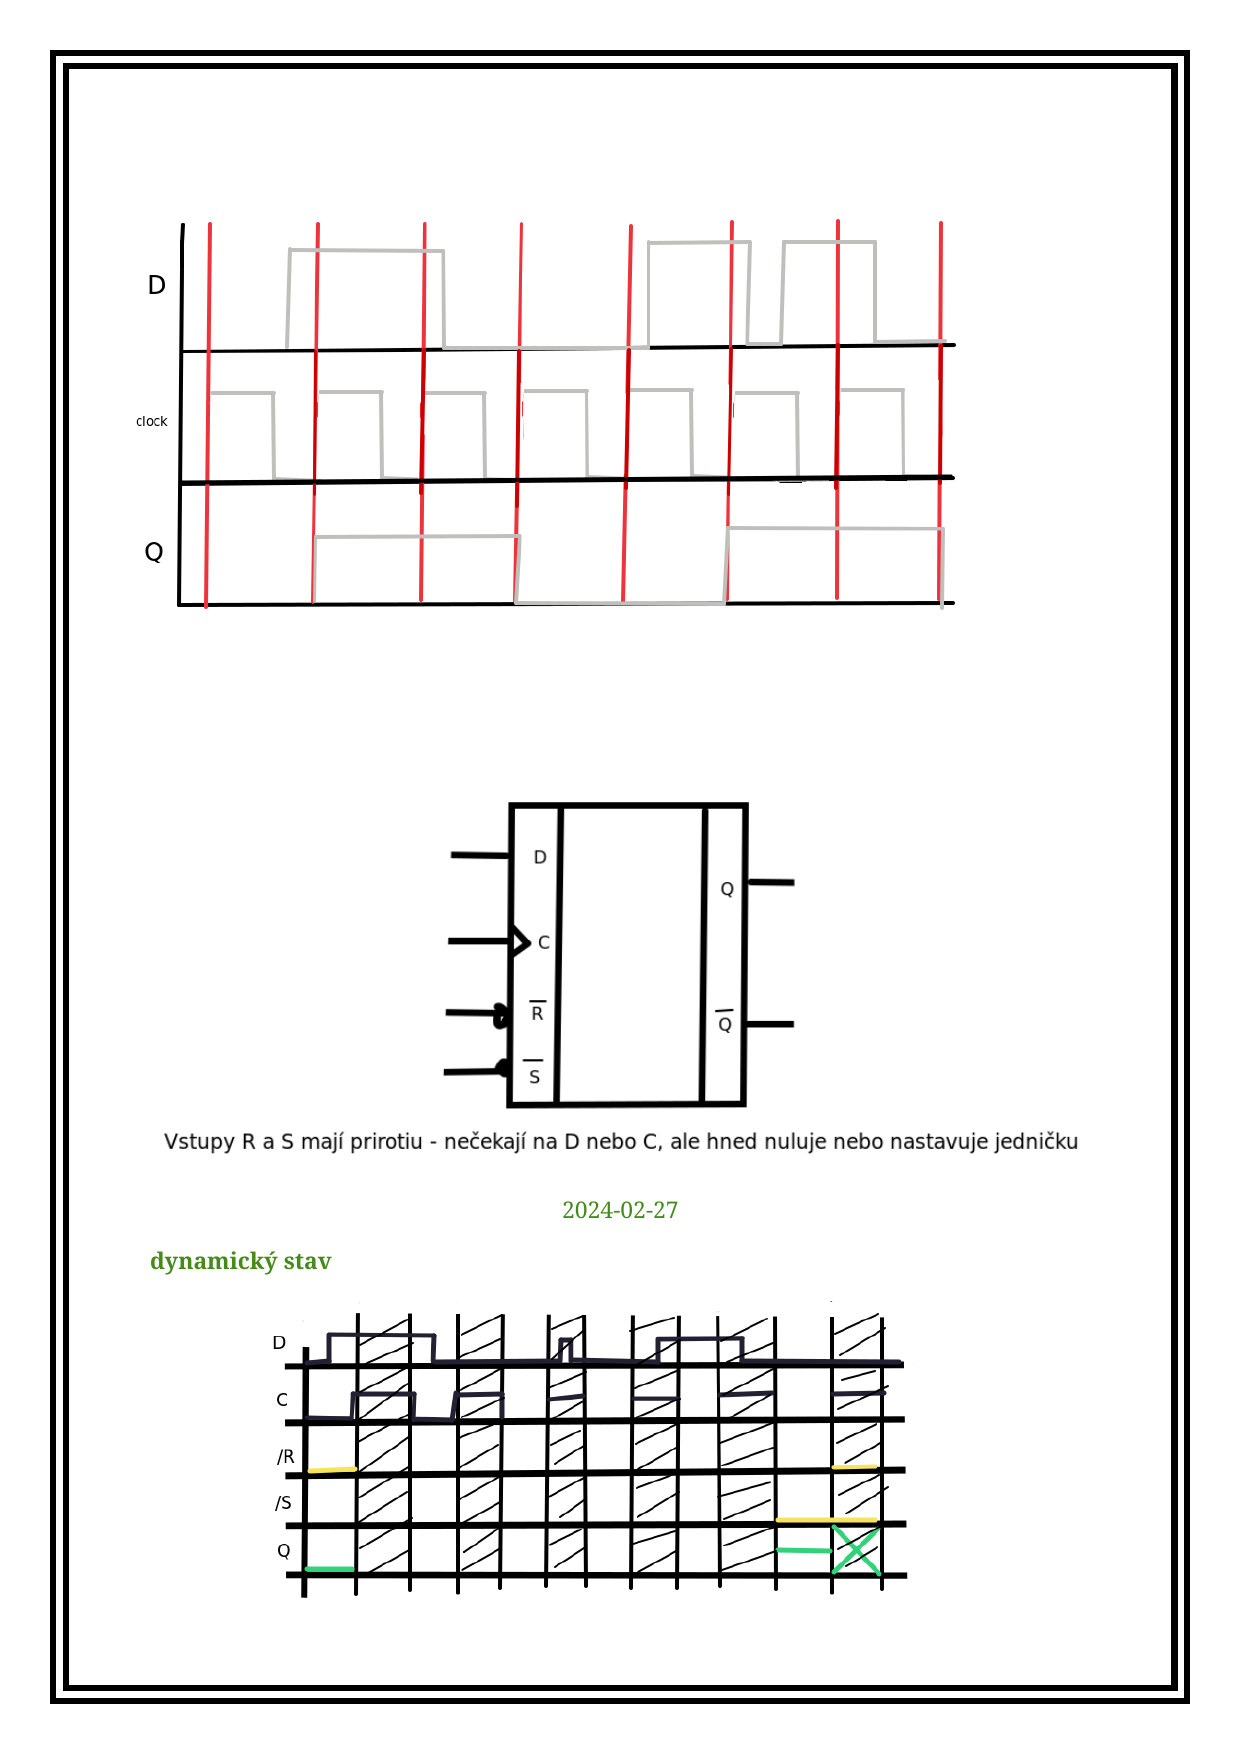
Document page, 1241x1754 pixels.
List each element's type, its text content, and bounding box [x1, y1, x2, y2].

picture [249, 1284, 933, 1623]
picture [150, 776, 1091, 1173]
text dynamický stav [150, 1245, 1090, 1276]
picture [123, 159, 1064, 724]
text 2024-02-27 [150, 1173, 1090, 1226]
